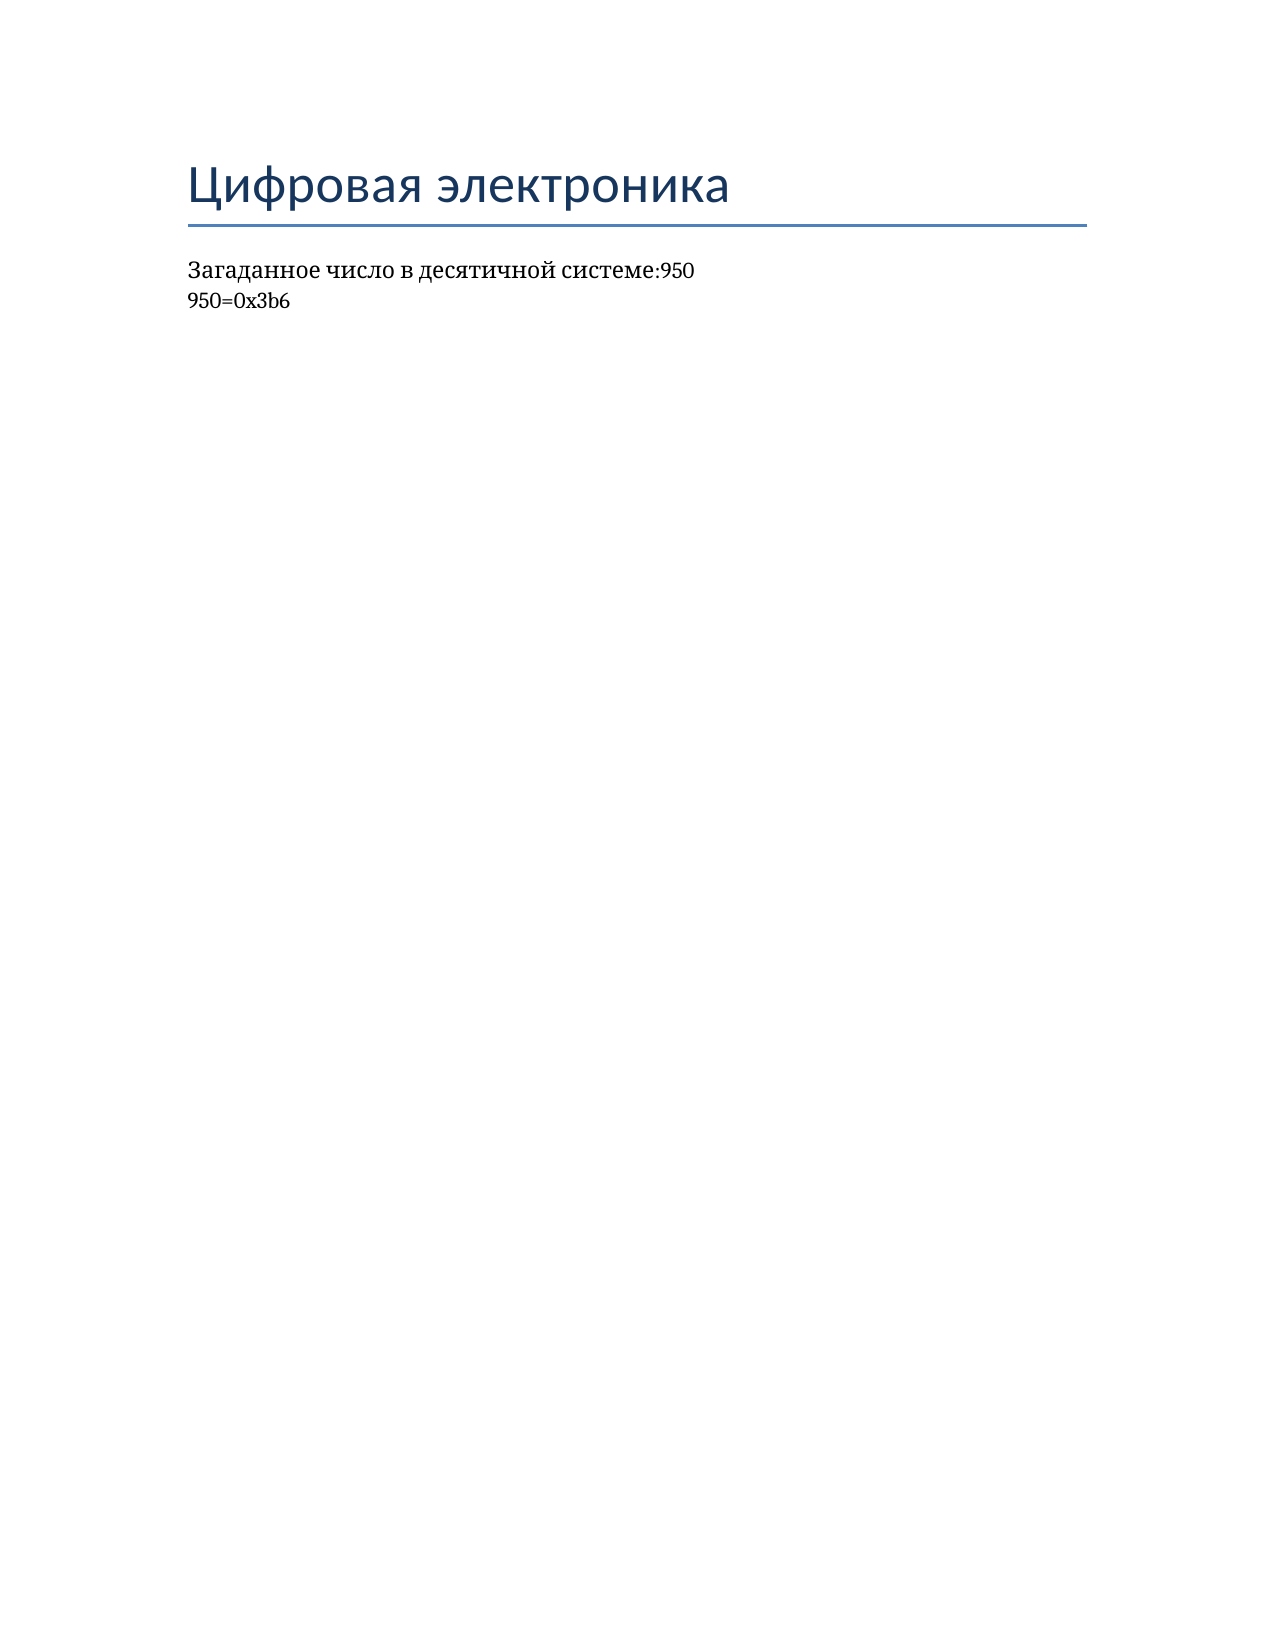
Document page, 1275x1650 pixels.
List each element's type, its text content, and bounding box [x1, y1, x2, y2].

text Загаданное число в десятичной системе:950 950=0x3b6 [187, 258, 1087, 314]
title Цифровая электроника [187, 150, 1087, 227]
